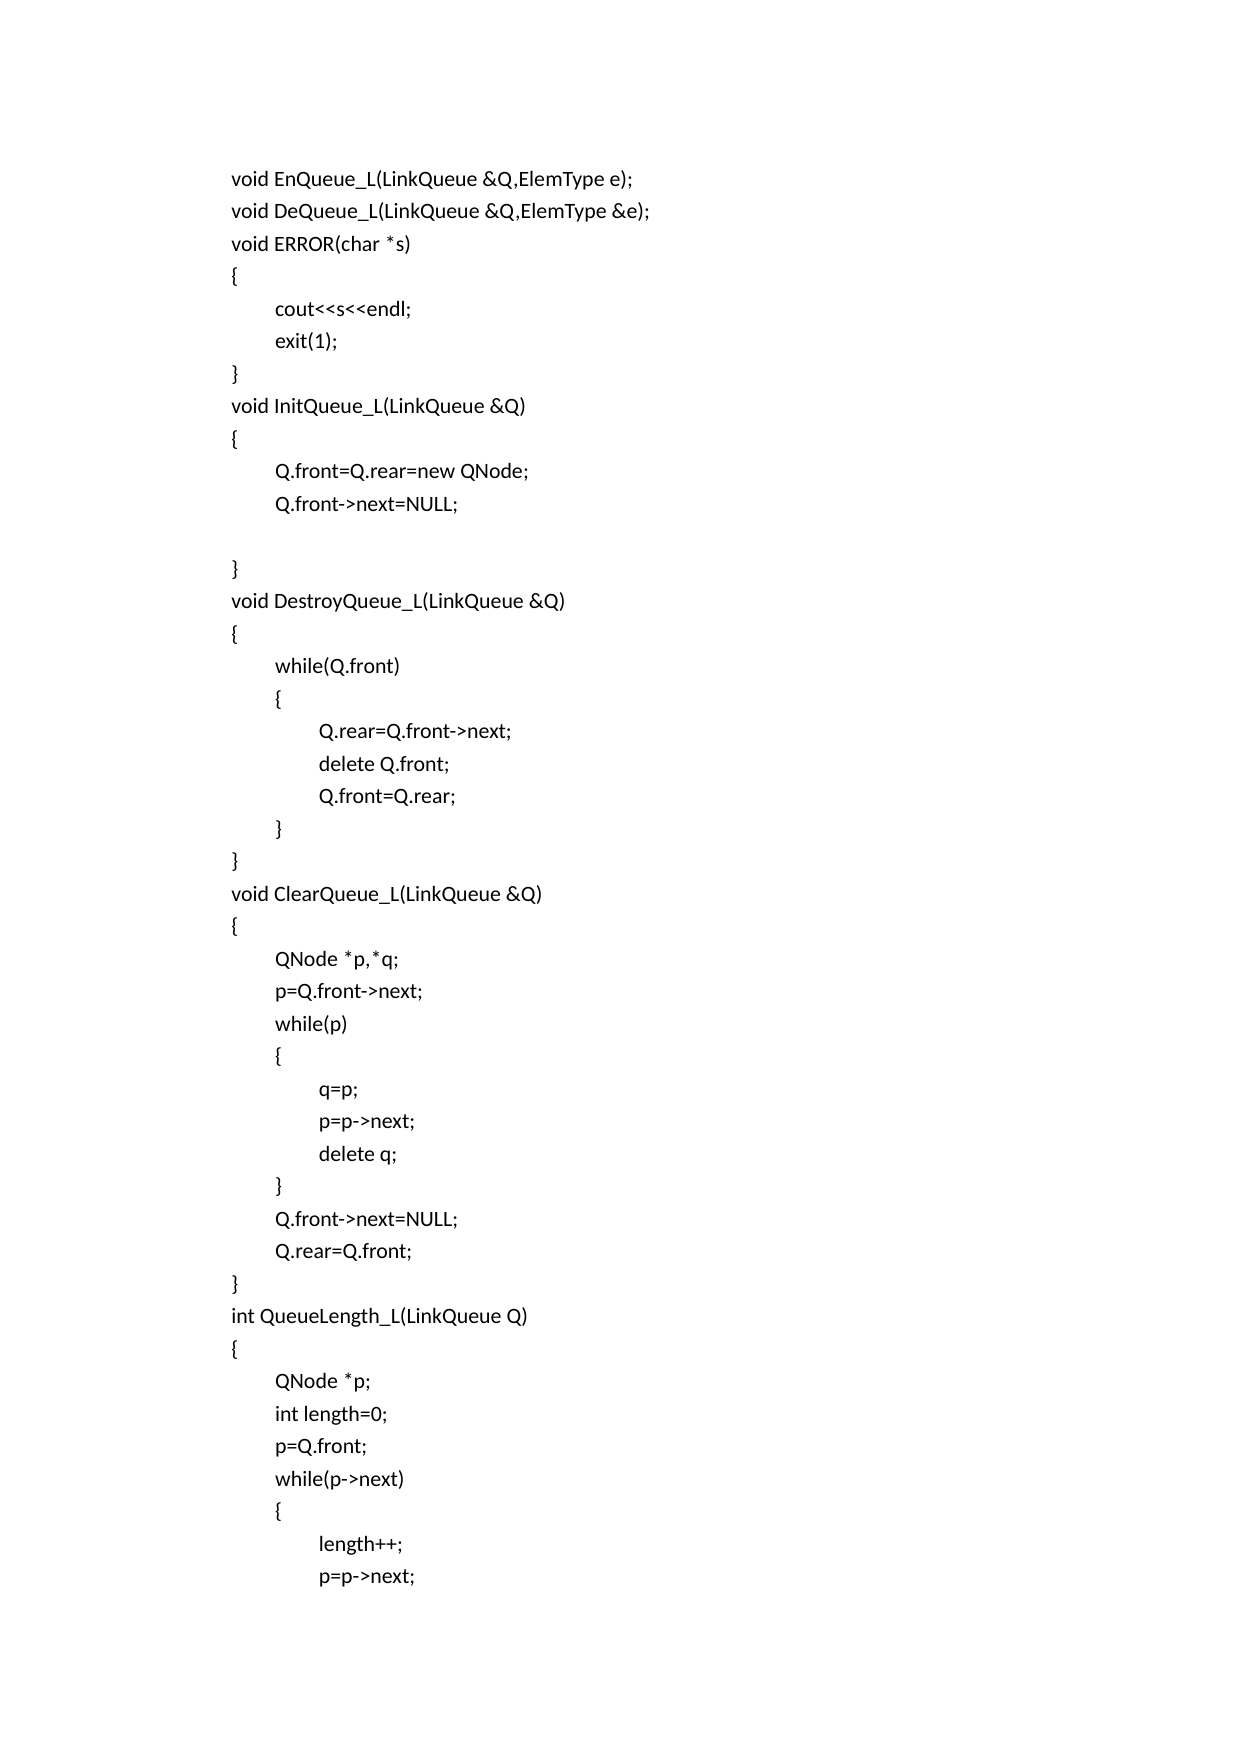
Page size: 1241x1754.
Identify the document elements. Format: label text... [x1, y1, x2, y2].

text void ERROR(char *s) [187, 227, 1053, 259]
text void InitQueue_L(LinkQueue &Q) [187, 389, 1053, 422]
text p=Q.front->next; [187, 974, 1053, 1007]
text } [187, 812, 1053, 844]
text { [187, 909, 1053, 942]
text QNode *p; [187, 1364, 1053, 1397]
text { [187, 682, 1053, 714]
text QNode *p,*q; [187, 942, 1053, 974]
text Q.rear=Q.front; [187, 1234, 1053, 1267]
text } [187, 844, 1053, 877]
text delete q; [187, 1137, 1053, 1169]
text void DeQueue_L(LinkQueue &Q,ElemType &e); [187, 194, 1053, 227]
text p=p->next; [187, 1559, 1053, 1592]
text q=p; [187, 1072, 1053, 1104]
text void EnQueue_L(LinkQueue &Q,ElemType e); [187, 162, 1053, 194]
text p=p->next; [187, 1104, 1053, 1137]
text } [187, 357, 1053, 389]
text void ClearQueue_L(LinkQueue &Q) [187, 877, 1053, 909]
text { [187, 1332, 1053, 1364]
text while(Q.front) [187, 649, 1053, 682]
text length++; [187, 1527, 1053, 1559]
text Q.front->next=NULL; [187, 487, 1053, 519]
text Q.front=Q.rear=new QNode; [187, 454, 1053, 487]
text p=Q.front; [187, 1429, 1053, 1462]
text cout<<s<<endl; [187, 292, 1053, 324]
text { [187, 259, 1053, 292]
text } [187, 1267, 1053, 1299]
text int length=0; [187, 1397, 1053, 1429]
text } [187, 1169, 1053, 1202]
text { [187, 1039, 1053, 1072]
text { [187, 1494, 1053, 1527]
text void DestroyQueue_L(LinkQueue &Q) [187, 584, 1053, 617]
text { [187, 617, 1053, 649]
text while(p) [187, 1007, 1053, 1039]
text exit(1); [187, 324, 1053, 357]
text Q.front->next=NULL; [187, 1202, 1053, 1234]
text { [187, 422, 1053, 454]
text int QueueLength_L(LinkQueue Q) [187, 1299, 1053, 1332]
text } [187, 552, 1053, 584]
text while(p->next) [187, 1462, 1053, 1494]
text delete Q.front; [187, 747, 1053, 779]
text Q.rear=Q.front->next; [187, 714, 1053, 747]
text Q.front=Q.rear; [187, 779, 1053, 812]
